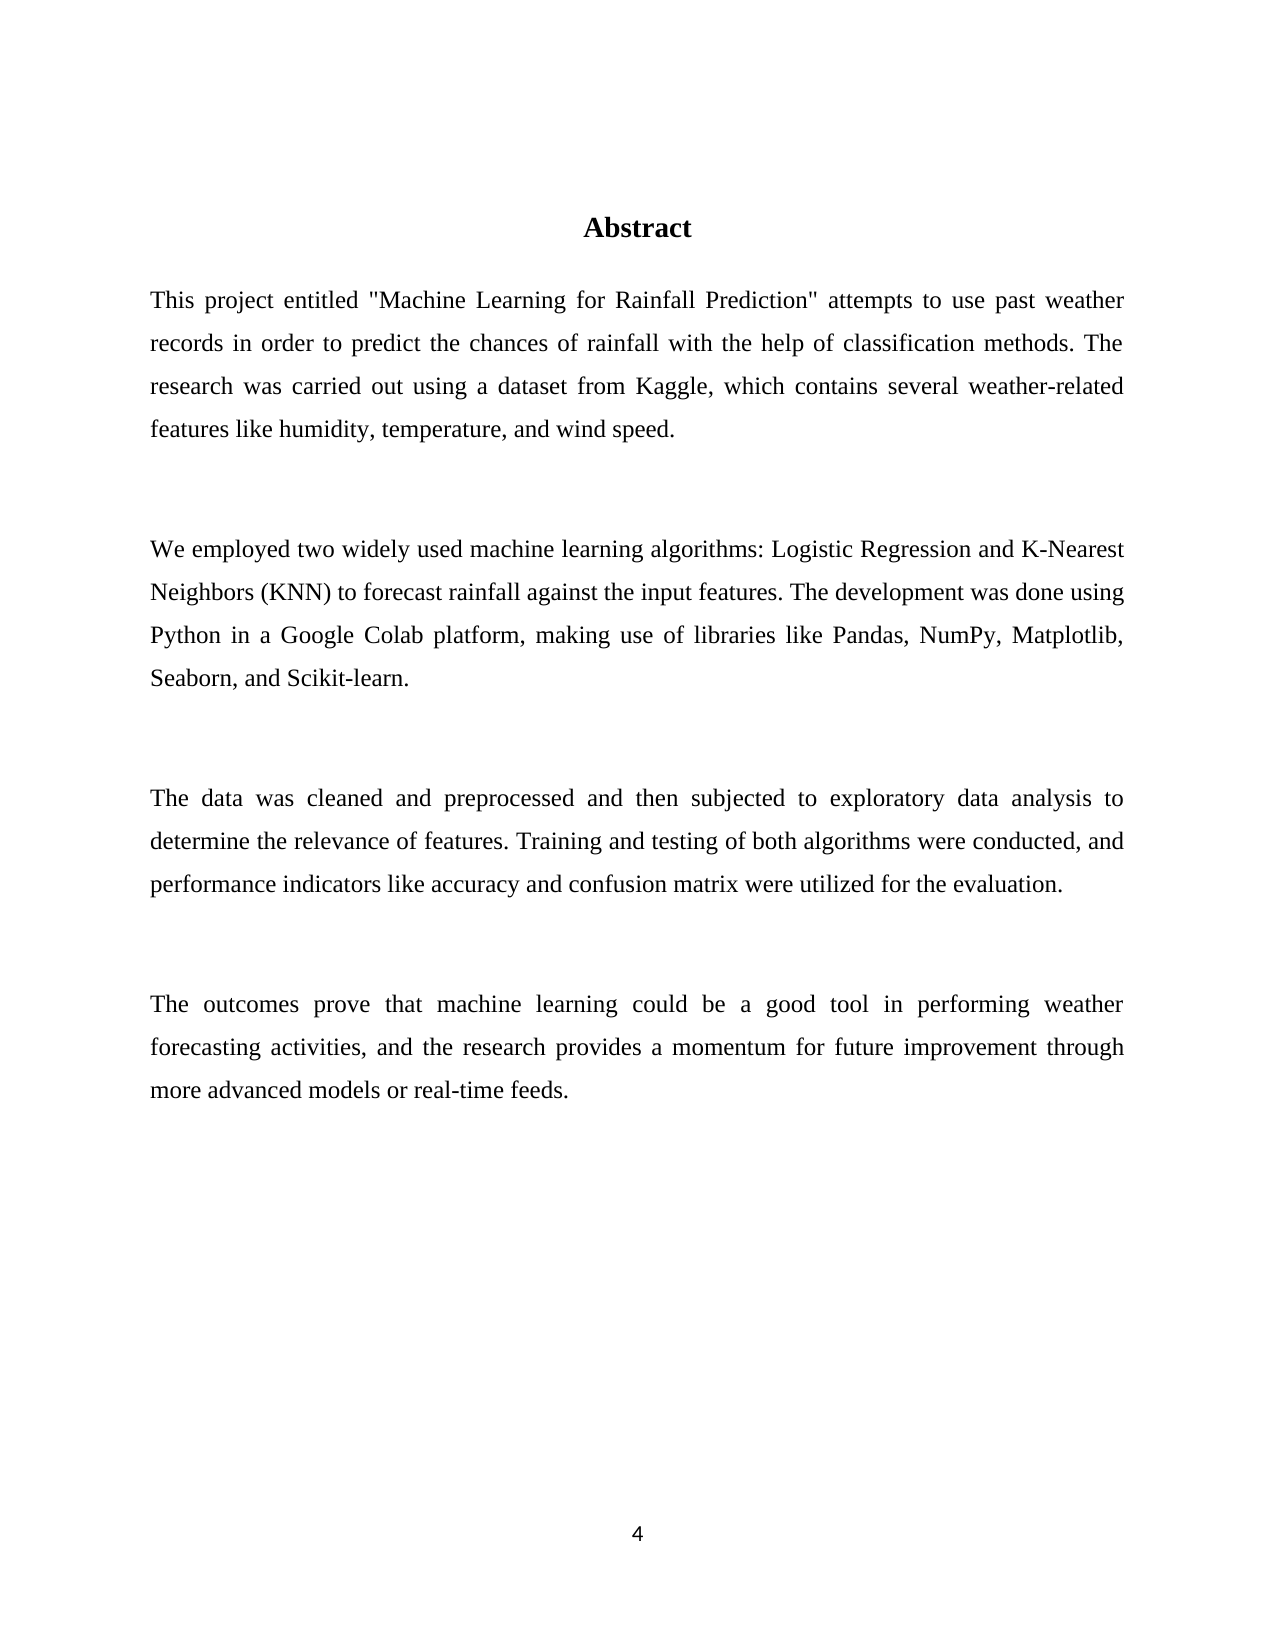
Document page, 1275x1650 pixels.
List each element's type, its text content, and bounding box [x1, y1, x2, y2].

text The data was cleaned and preprocessed and then subjected to exploratory data analysis to determine the relevance of features. Training and testing of both algorithms were conducted, and performance indicators like accuracy and confusion matrix were utilized for the evaluation. [150, 783, 1125, 898]
text We employed two widely used machine learning algorithms: Logistic Regression and K-Nearest Neighbors (KNN) to forecast rainfall against the input features. The development was done using Python in a Google Colab platform, making use of libraries like Pandas, NumPy, Matplotlib, Seaborn, and Scikit-learn. [150, 534, 1125, 692]
subtitle Abstract [150, 210, 1124, 243]
text This project entitled "Machine Learning for Rainfall Prediction" attempts to use past weather records in order to predict the chances of rainfall with the help of classification methods. The research was carried out using a dataset from Kaggle, which contains several weather-related features like humidity, temperature, and wind speed. [150, 285, 1125, 443]
text The outcomes prove that machine learning could be a good tool in performing weather forecasting activities, and the research provides a momentum for future improvement through more advanced models or real-time feeds. [150, 989, 1125, 1104]
